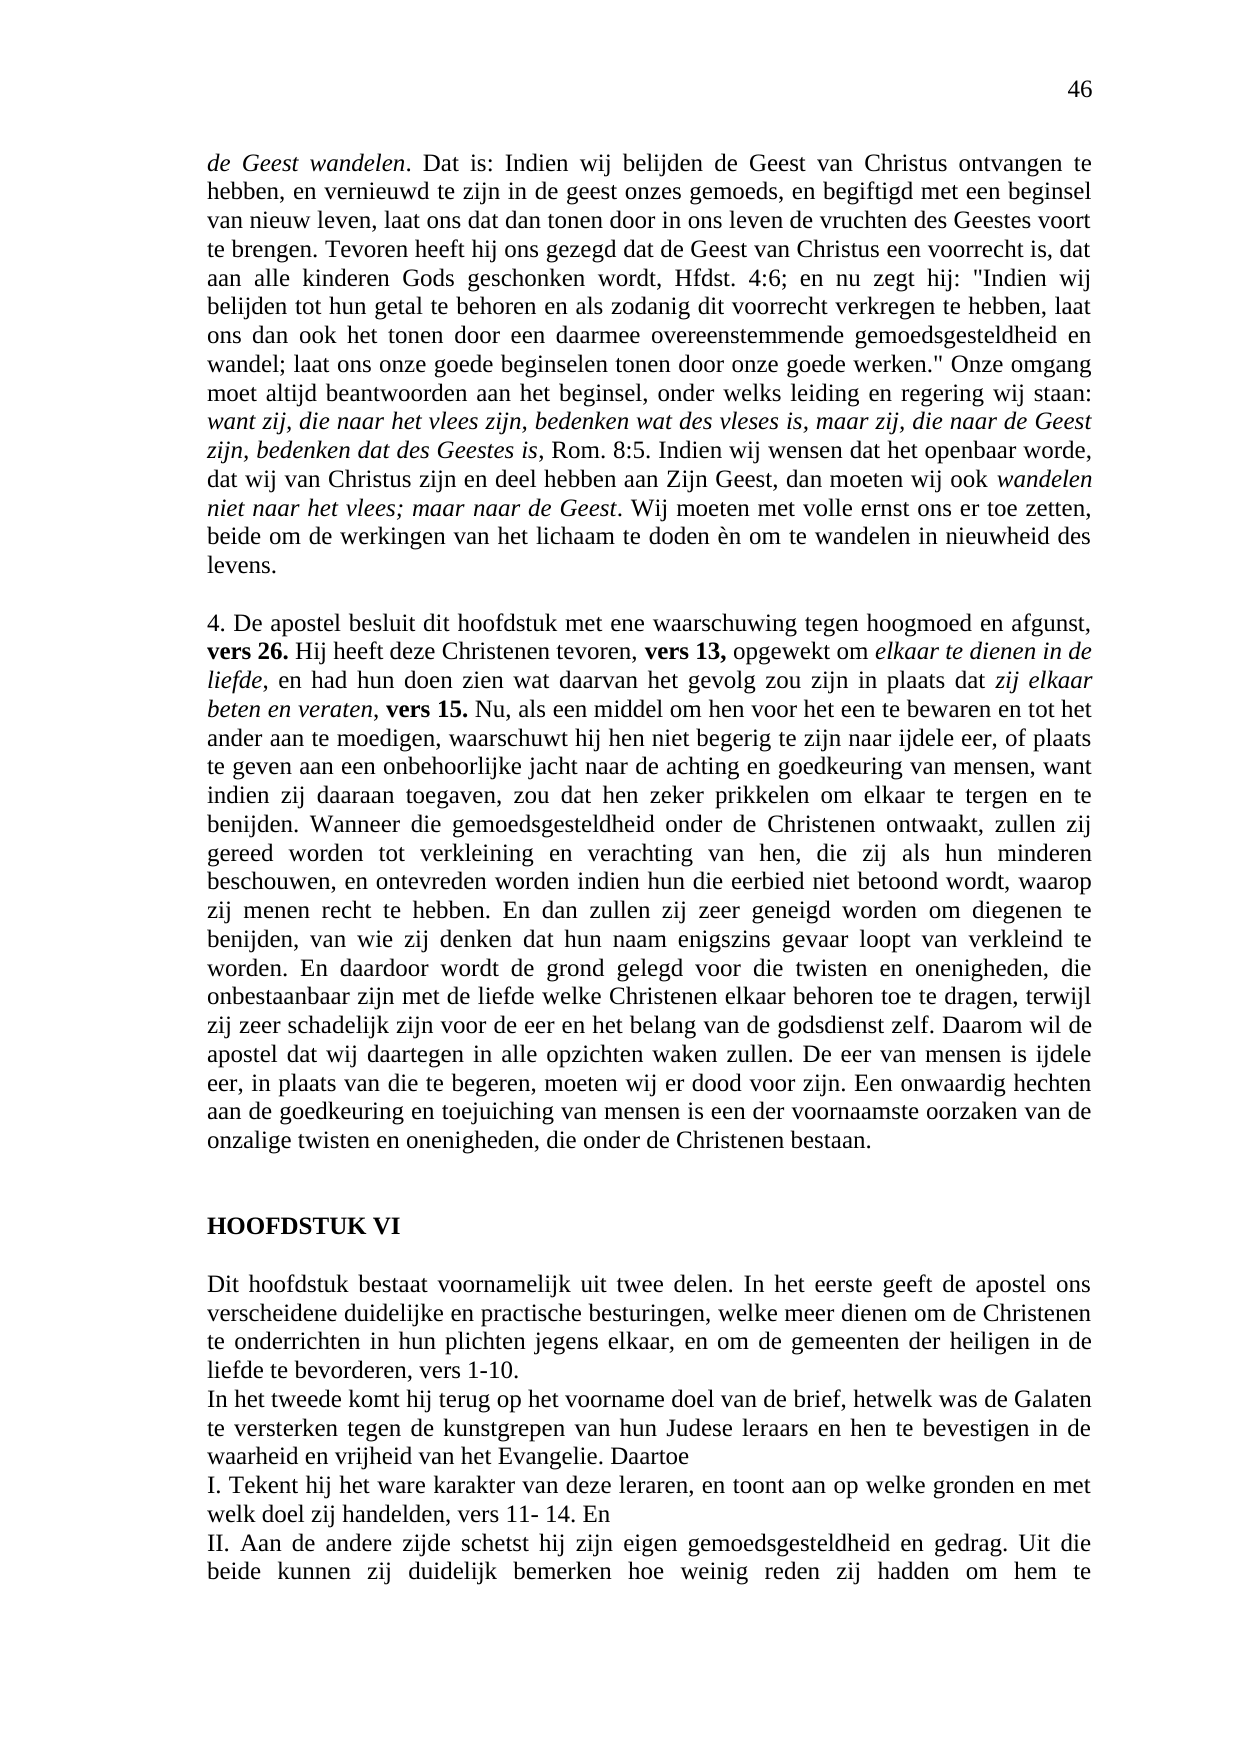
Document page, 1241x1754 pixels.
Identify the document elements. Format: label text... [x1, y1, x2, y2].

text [207, 1528, 1092, 1585]
text I. Tekent hij het ware karakter van deze leraren, en toont aan op welke gronden en met welk doel zij handelden, vers 11- 14. En [207, 1470, 1092, 1528]
text HOOFDSTUK VI [207, 1211, 1092, 1240]
text In het tweede komt hij terug op het voorname doel van de brief, hetwelk was de Galaten te versterken tegen de kunstgrepen van hun Judese leraars en hen te bevestigen in de waarheid en vrijheid van het Evangelie. Daartoe [207, 1384, 1092, 1470]
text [207, 148, 1092, 579]
text Dit hoofdstuk bestaat voornamelijk uit twee delen. In het eerste geeft de apostel ons verscheidene duidelijke en practische besturingen, welke meer dienen om de Christenen te onderrichten in hun plichten jegens elkaar, en om de gemeenten der heiligen in de liefde te bevorderen, vers 1-10. [207, 1269, 1092, 1384]
text 4. De apostel besluit dit hoofdstuk met ene waarschuwing tegen hoogmoed en afgunst, vers 26. Hij heeft deze Christenen tevoren, vers 13, opgewekt om elkaar te dienen in de liefde, en had hun doen zien wat daarvan het gevolg zou zijn in plaats dat zij elkaar beten en veraten, vers 15. Nu, als een middel om hen voor het een te bewaren en tot het ander aan te moedigen, waarschuwt hij hen niet begerig te zijn naar ijdele eer, of plaats te geven aan een onbehoorlijke jacht naar de achting en goedkeuring van mensen, want indien zij daaraan toegaven, zou dat hen zeker prikkelen om elkaar te tergen en te benijden. Wanneer die gemoedsgesteldheid onder de Christenen ontwaakt, zullen zij gereed worden tot verkleining en verachting van hen, die zij als hun minderen beschouwen, en ontevreden worden indien hun die eerbied niet betoond wordt, waarop zij menen recht te hebben. En dan zullen zij zeer geneigd worden om diegenen te benijden, van wie zij denken dat hun naam enigszins gevaar loopt van verkleind te worden. En daardoor wordt de grond gelegd voor die twisten en onenigheden, die onbestaanbaar zijn met de liefde welke Christenen elkaar behoren toe te dragen, terwijl zij zeer schadelijk zijn voor de eer en het belang van de godsdienst zelf. Daarom wil de apostel dat wij daartegen in alle opzichten waken zullen. De eer van mensen is ijdele eer, in plaats van die te begeren, moeten wij er dood voor zijn. Een onwaardig hechten aan de goedkeuring en toejuiching van mensen is een der voornaamste oorzaken van de onzalige twisten en onenigheden, die onder de Christenen bestaan. [207, 608, 1092, 1154]
